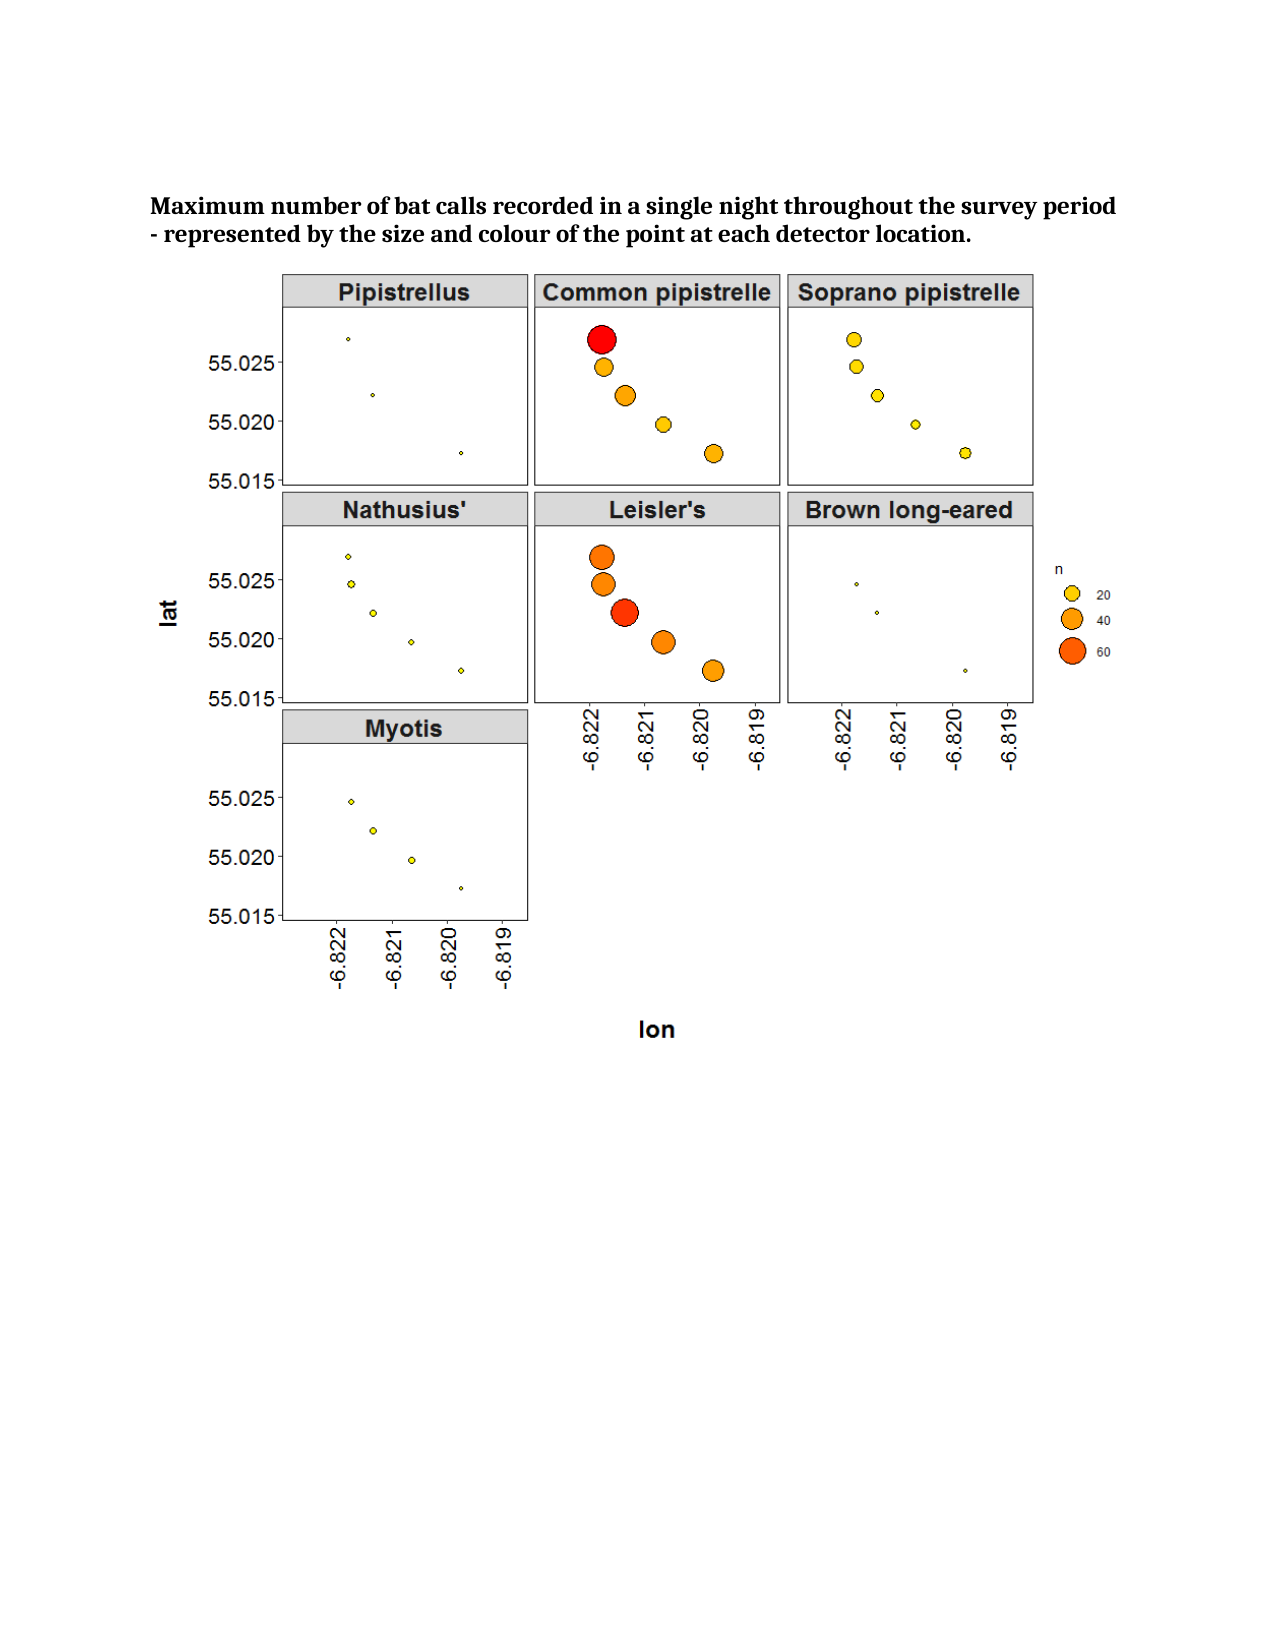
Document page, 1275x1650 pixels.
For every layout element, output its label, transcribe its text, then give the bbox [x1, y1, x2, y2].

text Maximum number of bat calls recorded in a single night throughout the survey period - represented by the size and colour of the point at each detector location. [150, 192, 1125, 249]
picture [150, 267, 1125, 1048]
